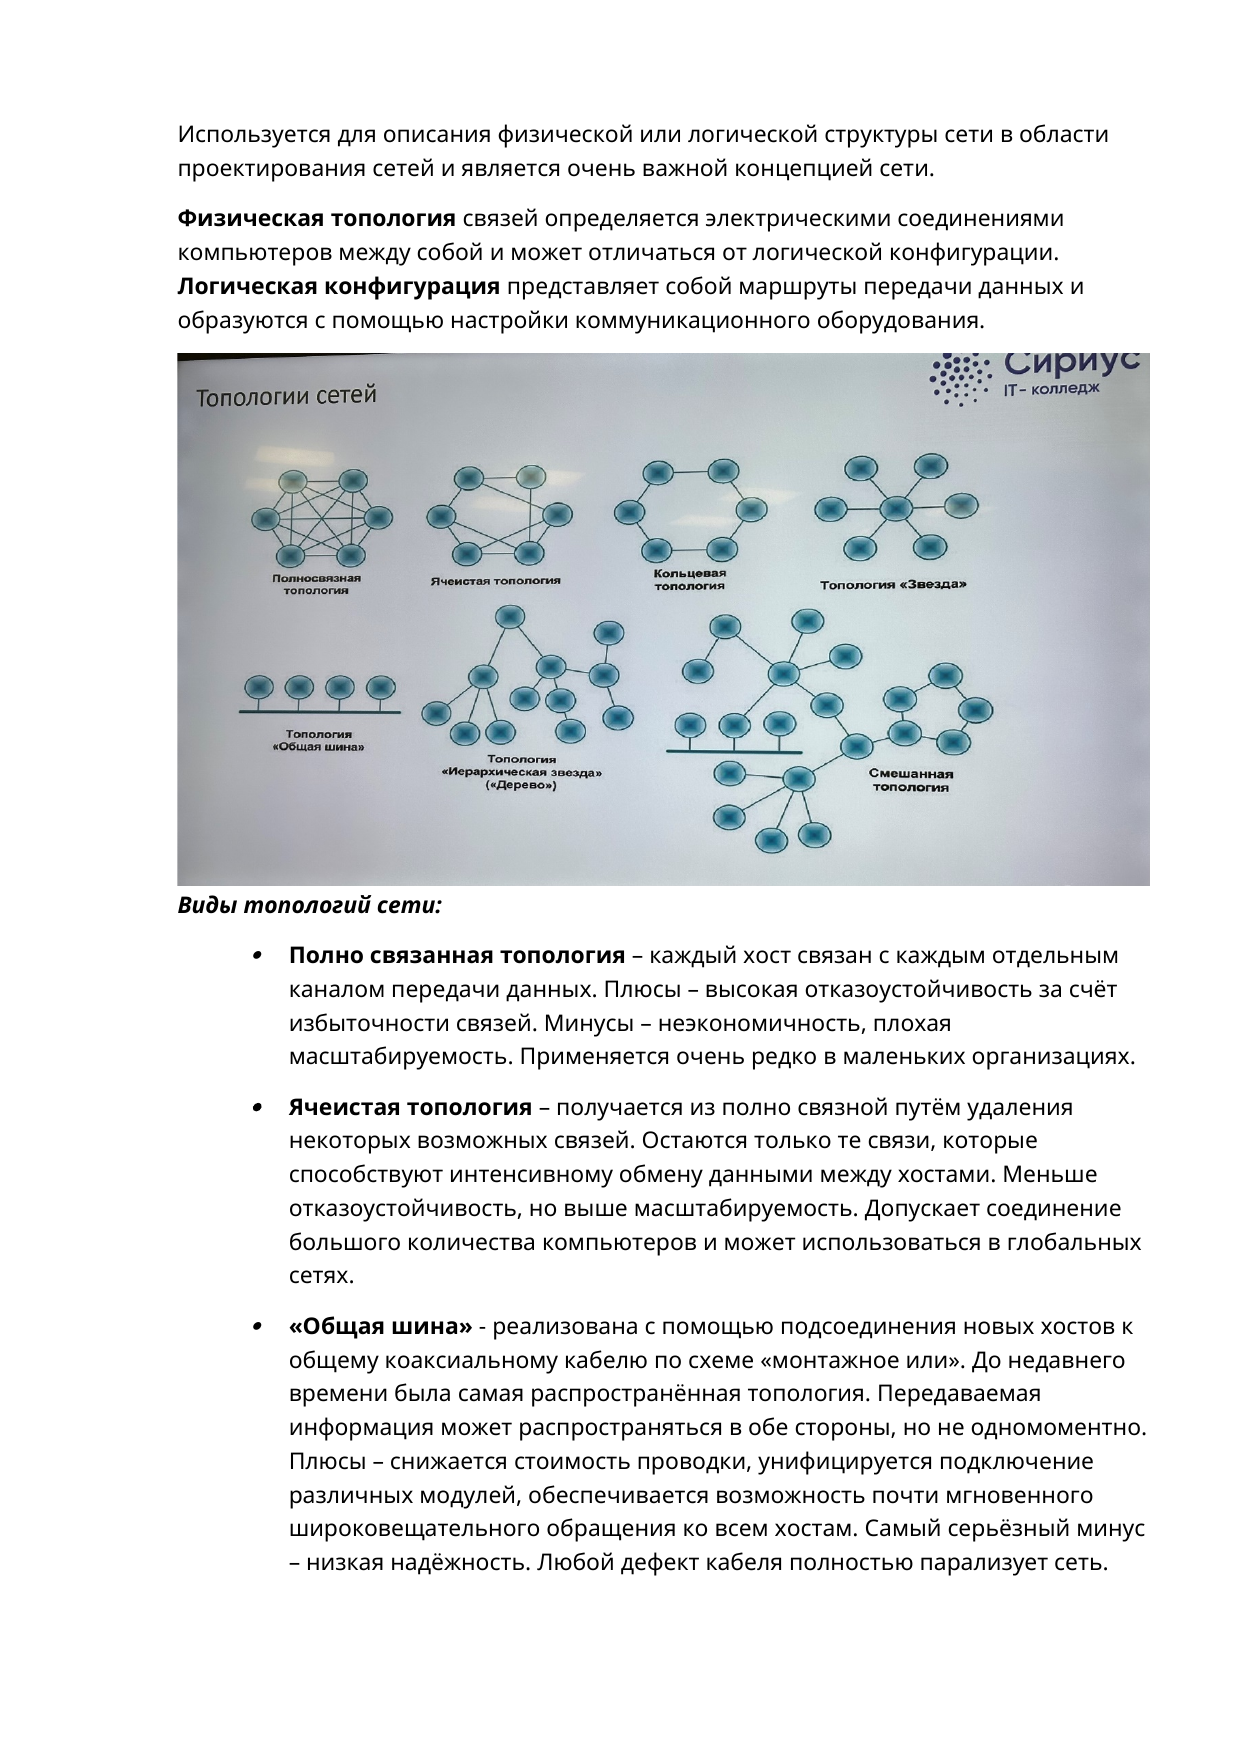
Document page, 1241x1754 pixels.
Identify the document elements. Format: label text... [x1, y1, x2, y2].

text Физическая топология связей определяется электрическими соединениями компьютеров между собой и может отличаться от логической конфигурации. Логическая конфигурация представляет собой маршруты передачи данных и образуются с помощью настройки коммуникационного оборудования. [177, 202, 1152, 335]
list Полно связанная топология – каждый хост связан с каждым отдельным каналом передачи данных. Плюсы – высокая отказоустойчивость за счёт избыточности связей. Минусы – неэкономичность, плохая масштабируемость. Применяется очень редко в маленьких организациях. [251, 939, 1152, 1071]
picture [177, 353, 1150, 886]
list Ячеистая топология – получается из полно связной путём удаления некоторых возможных связей. Остаются только те связи, которые способствуют интенсивному обмену данными между хостами. Меньше отказоустойчивость, но выше масштабируемость. Допускает соединение большого количества компьютеров и может использоваться в глобальных сетях. [251, 1091, 1152, 1291]
text Используется для описания физической или логической структуры сети в области проектирования сетей и является очень важной концепцией сети. [177, 118, 1152, 183]
